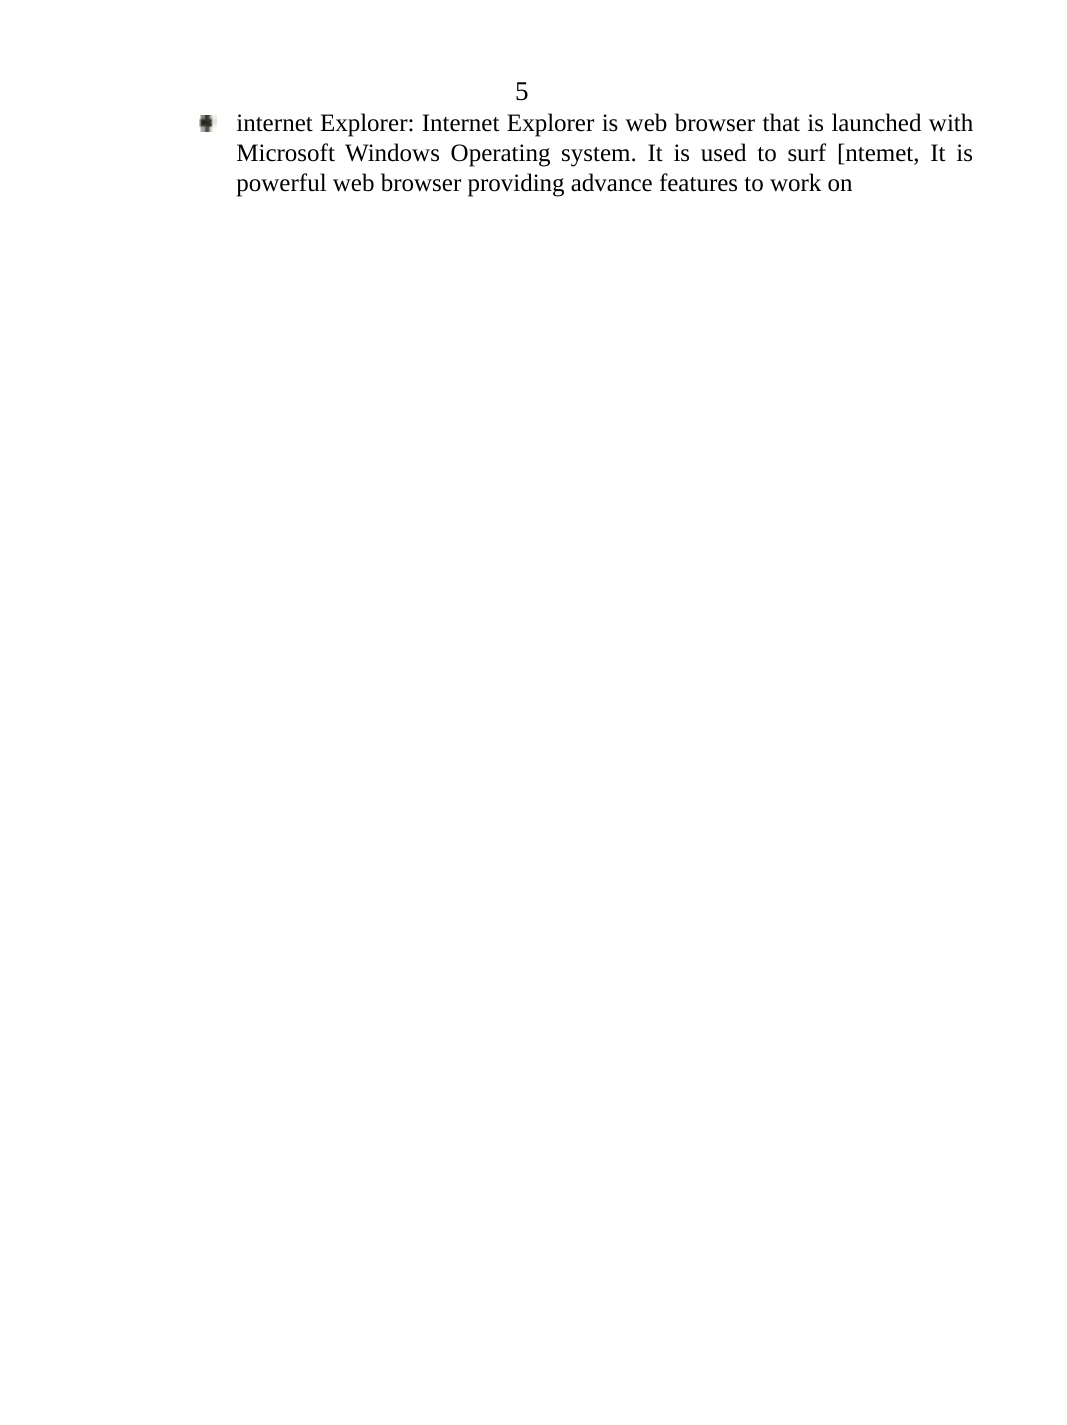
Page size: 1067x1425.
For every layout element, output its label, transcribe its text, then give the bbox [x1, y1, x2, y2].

picture [199, 115, 217, 132]
list internet Explorer: Internet Explorer is web browser that is launched with Microsoft Windows Operating system. It is used to surf [ntemet, It is powerful web browser providing advance features to work on [199, 108, 974, 196]
